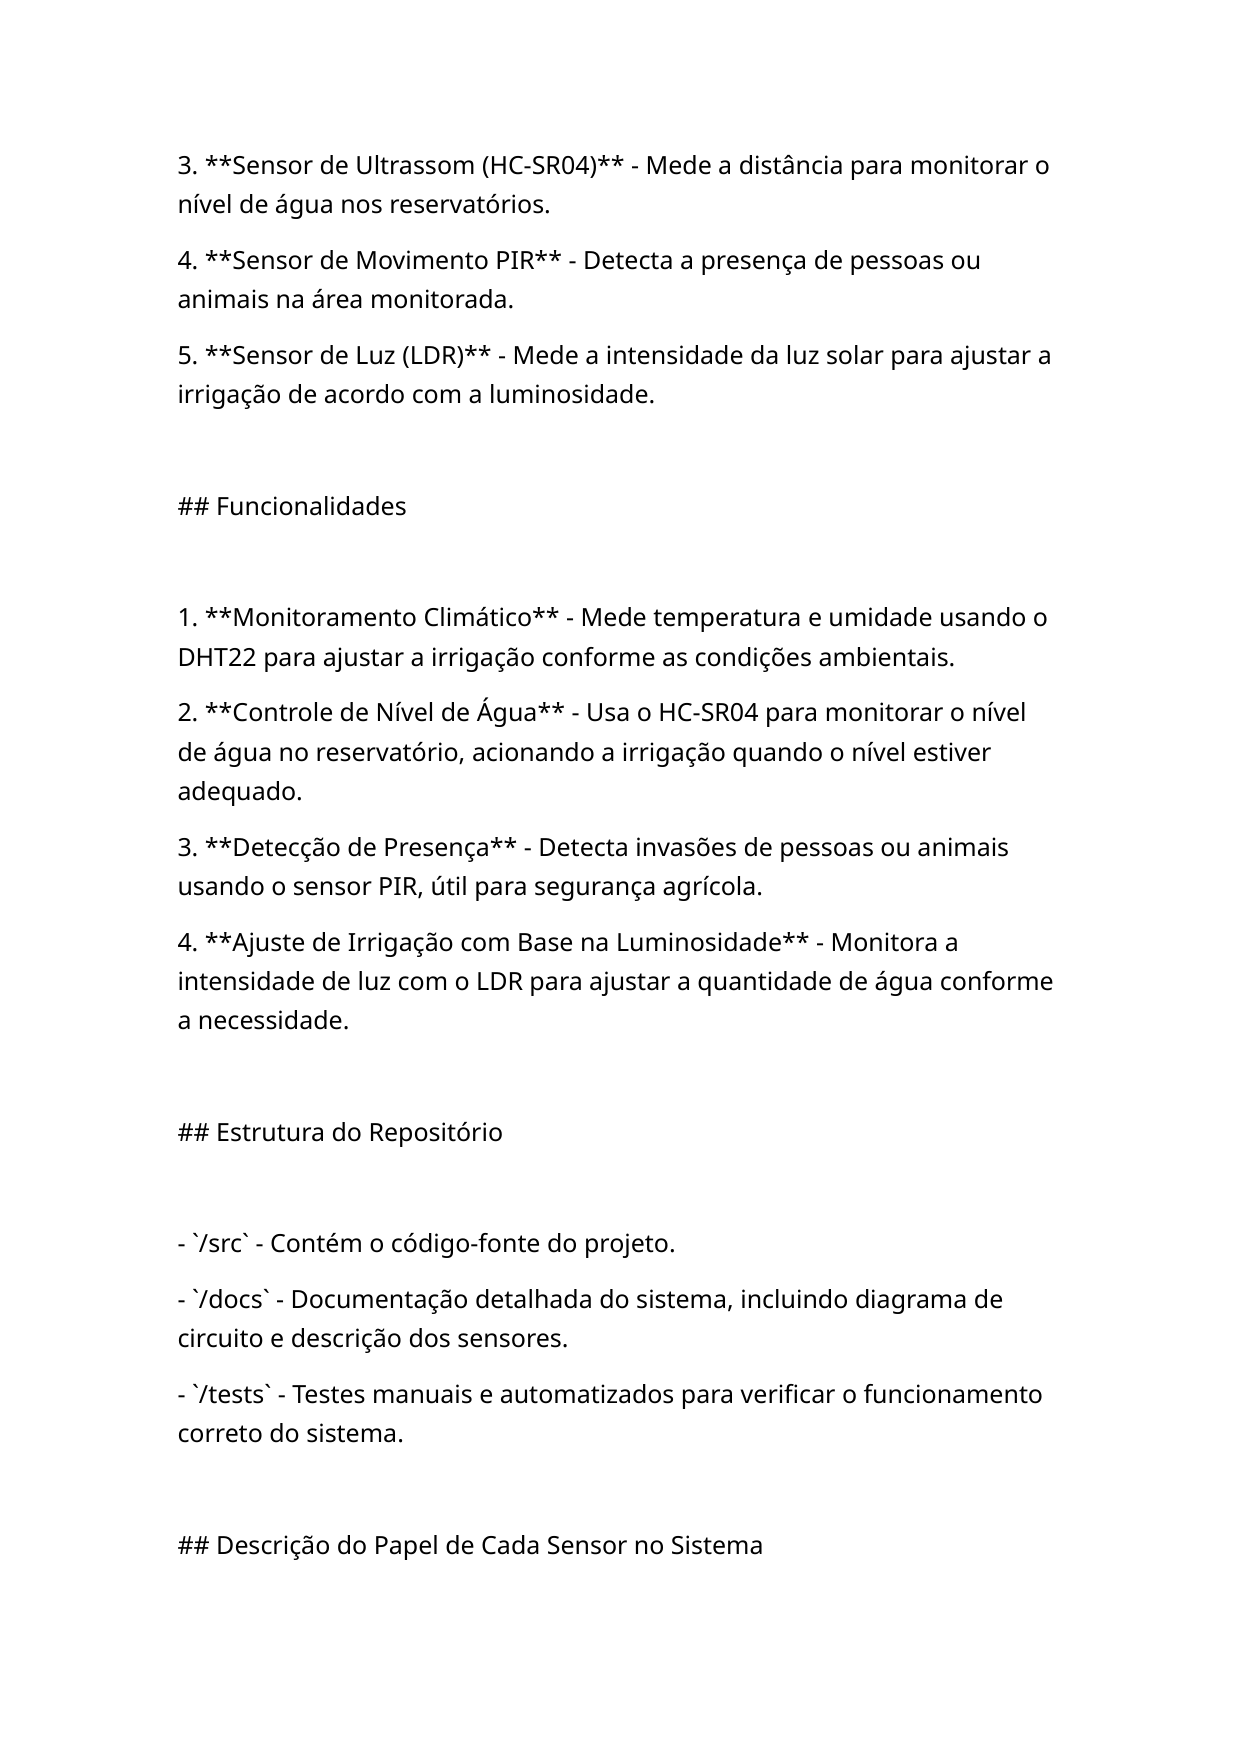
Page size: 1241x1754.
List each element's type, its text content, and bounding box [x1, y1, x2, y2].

text 3. **Sensor de Ultrassom (HC-SR04)** - Mede a distância para monitorar o nível de água nos reservatórios. [177, 148, 1063, 221]
text ## Estrutura do Repositório [177, 1114, 1063, 1148]
text - `/tests` - Testes manuais e automatizados para verificar o funcionamento correto do sistema. [177, 1377, 1063, 1450]
text ## Funcionalidades [177, 488, 1063, 522]
text ## Descrição do Papel de Cada Sensor no Sistema [177, 1528, 1063, 1562]
text 4. **Ajuste de Irrigação com Base na Luminosidade** - Monitora a intensidade de luz com o LDR para ajustar a quantidade de água conforme a necessidade. [177, 924, 1063, 1037]
text - `/docs` - Documentação detalhada do sistema, incluindo diagrama de circuito e descrição dos sensores. [177, 1282, 1063, 1355]
text 1. **Monitoramento Climático** - Mede temperatura e umidade usando o DHT22 para ajustar a irrigação conforme as condições ambientais. [177, 600, 1063, 673]
text 4. **Sensor de Movimento PIR** - Detecta a presença de pessoas ou animais na área monitorada. [177, 243, 1063, 316]
text 3. **Detecção de Presença** - Detecta invasões de pessoas ou animais usando o sensor PIR, útil para segurança agrícola. [177, 829, 1063, 902]
text - `/src` - Contém o código-fonte do projeto. [177, 1226, 1063, 1260]
text 5. **Sensor de Luz (LDR)** - Mede a intensidade da luz solar para ajustar a irrigação de acordo com a luminosidade. [177, 338, 1063, 411]
text 2. **Controle de Nível de Água** - Usa o HC-SR04 para monitorar o nível de água no reservatório, acionando a irrigação quando o nível estiver adequado. [177, 695, 1063, 807]
